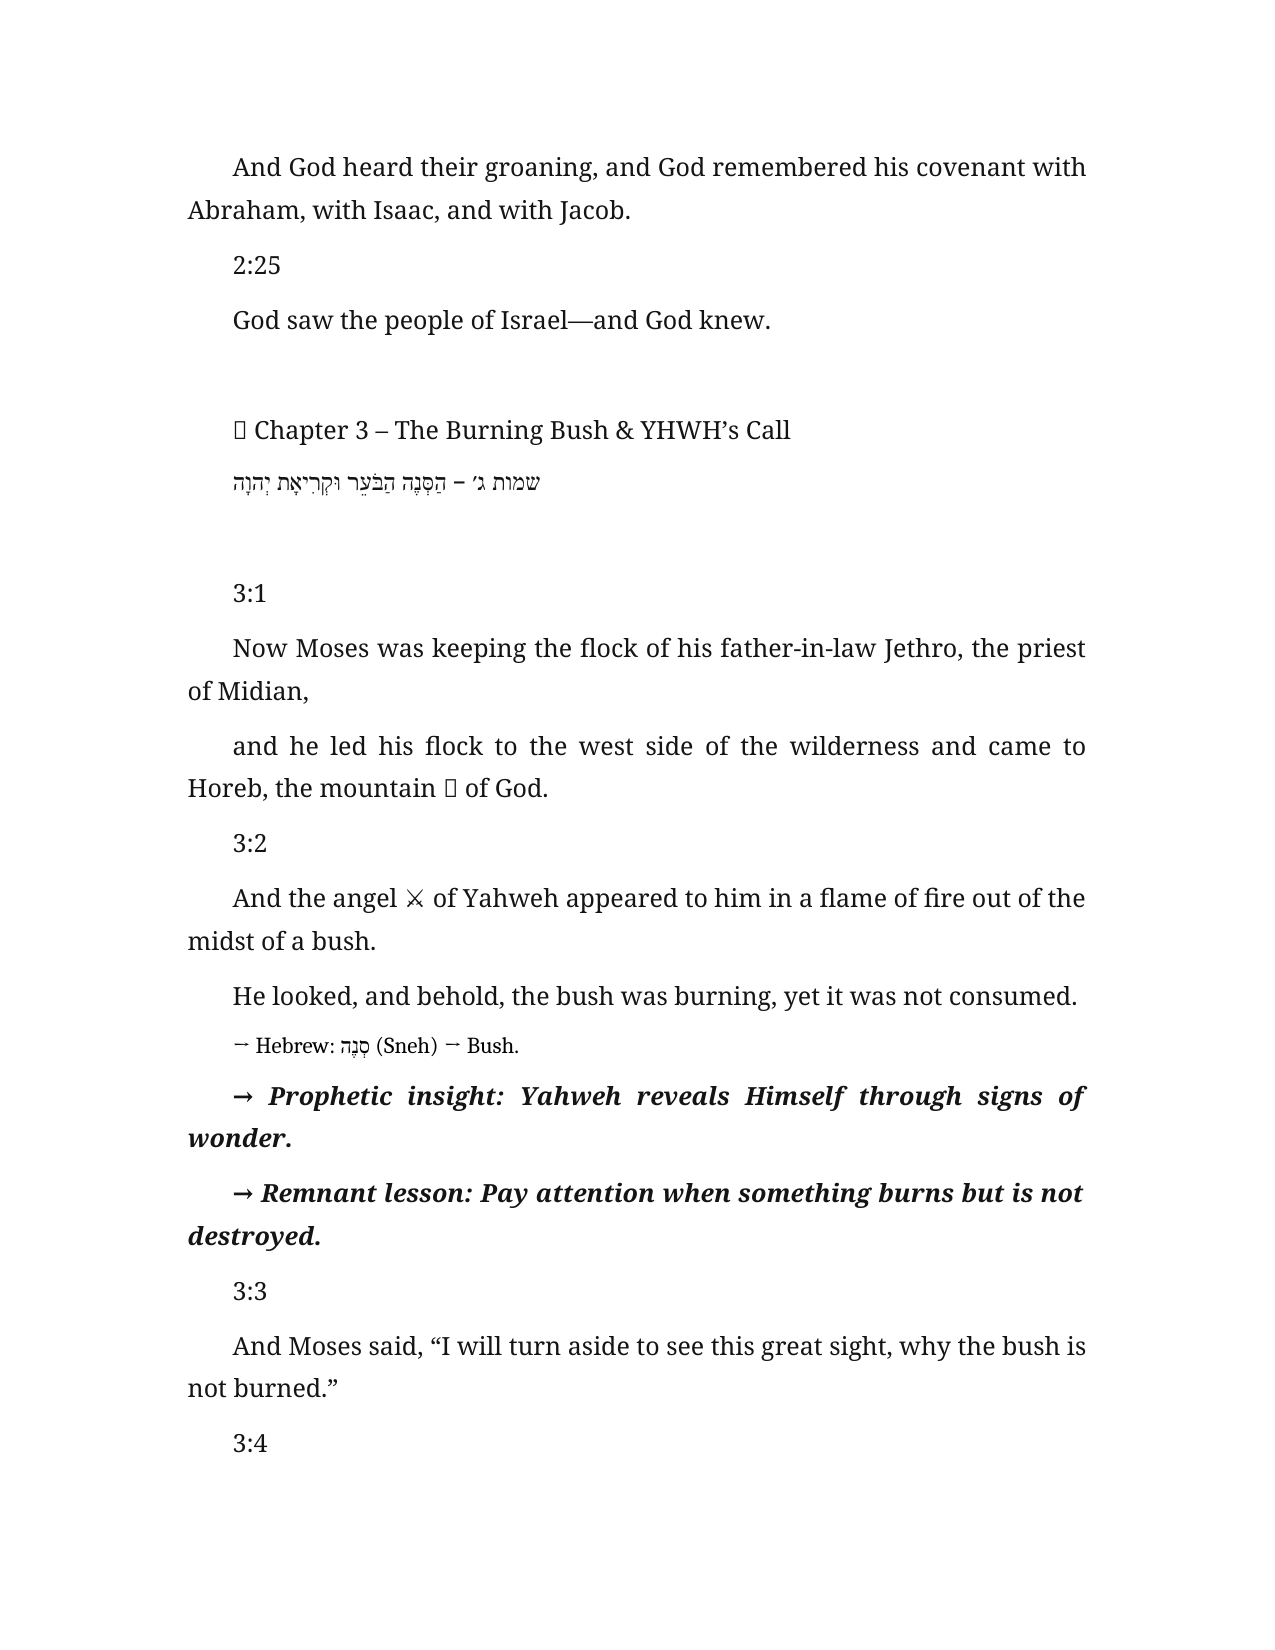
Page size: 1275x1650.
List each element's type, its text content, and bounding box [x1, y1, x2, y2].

text and he led his flock to the west side of the wilderness and came to Horeb, the mountain 🔥 of God. [187, 728, 1087, 805]
text He looked, and behold, the bush was burning, yet it was not consumed. [187, 978, 1087, 1012]
text Now Moses was keeping the flock of his father-in-law Jethro, the priest of Midian, [187, 631, 1087, 707]
text And God heard their groaning, and God remembered his covenant with Abraham, with Isaac, and with Jacob. [187, 150, 1087, 227]
text 2:25 [187, 247, 1087, 282]
text → Prophetic insight: Yahweh reveals Himself through signs of wonder. [187, 1079, 1087, 1155]
text 3:4 [187, 1426, 1087, 1460]
text 3:2 [187, 826, 1087, 860]
text 3:1 [187, 576, 1087, 610]
text God saw the people of Israel—and God knew. [187, 302, 1087, 337]
text שמות ג׳ – הַסְּנֶה הַבֹּעֵר וּקְרִיאָת יְהוָה [187, 467, 1087, 500]
text 3:3 [187, 1274, 1087, 1308]
text 📜 Chapter 3 – The Burning Bush & YHWH’s Call [187, 412, 1087, 447]
text And the angel ⚔️ of Yahweh appeared to him in a flame of fire out of the midst of a bush. [187, 881, 1087, 957]
text And Moses said, “I will turn aside to see this great sight, why the bush is not burned.” [187, 1329, 1087, 1405]
text → Hebrew: סְנֶה (Sneh) → Bush. [187, 1033, 1087, 1059]
text → Remnant lesson: Pay attention when something burns but is not destroyed. [187, 1176, 1087, 1253]
